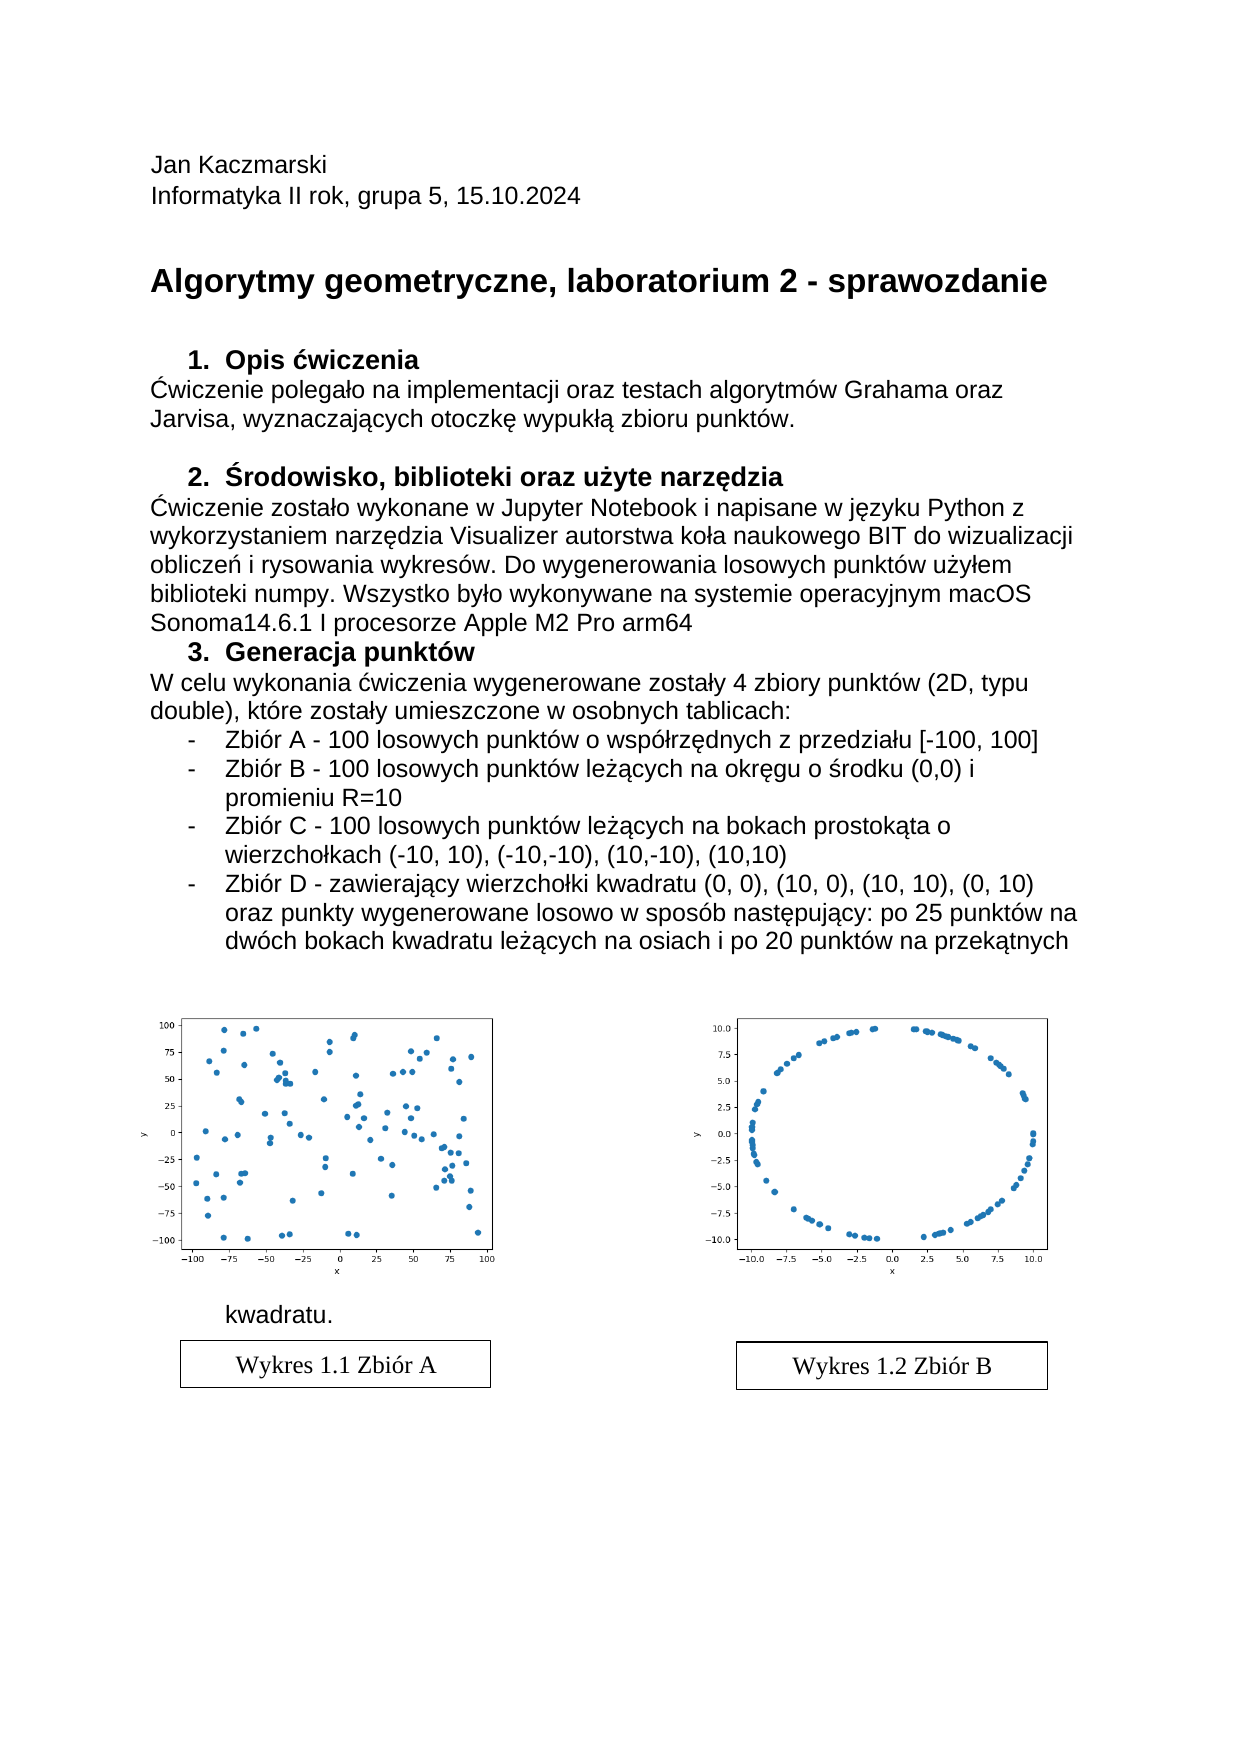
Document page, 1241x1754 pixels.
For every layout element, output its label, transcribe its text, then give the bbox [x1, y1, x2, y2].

text Ćwiczenie polegało na implementacji oraz testach algorytmów Grahama oraz Jarvisa, wyznaczających otoczkę wypukłą zbioru punktów. [150, 375, 1090, 433]
text Algorytmy geometryczne, laboratorium 2 - sprawozdanie [150, 261, 1090, 299]
list Środowisko, biblioteki oraz użyte narzędzia [187, 461, 1090, 493]
text Informatyka II rok, grupa 5, 15.10.2024 [151, 181, 1090, 210]
picture [131, 982, 532, 1282]
list Opis ćwiczenia [187, 344, 1090, 375]
list Zbiór B - 100 losowych punktów leżących na okręgu o środku (0,0) i promieniu R=10 [187, 754, 1090, 811]
picture [687, 982, 1087, 1282]
list Zbiór A - 100 losowych punktów o współrzędnych z przedziału [-100, 100] [187, 725, 1090, 754]
text W celu wykonania ćwiczenia wygenerowane zostały 4 zbiory punktów (2D, typu double), które zostały umieszczone w osobnych tablicach: [150, 668, 1090, 725]
text Jan Kaczmarski [151, 150, 1090, 179]
list Generacja punktów [187, 636, 1090, 668]
list Zbiór C - 100 losowych punktów leżących na bokach prostokąta o wierzchołkach (-10, 10), (-10,-10), (10,-10), (10,10) [187, 811, 1090, 869]
text Ćwiczenie zostało wykonane w Jupyter Notebook i napisane w języku Python z wykorzystaniem narzędzia Visualizer autorstwa koła naukowego BIT do wizualizacji obliczeń i rysowania wykresów. Do wygenerowania losowych punktów użyłem biblioteki numpy. Wszystko było wykonywane na systemie operacyjnym macOS Sonoma14.6.1 I procesorze Apple M2 Pro arm64 [150, 493, 1090, 636]
